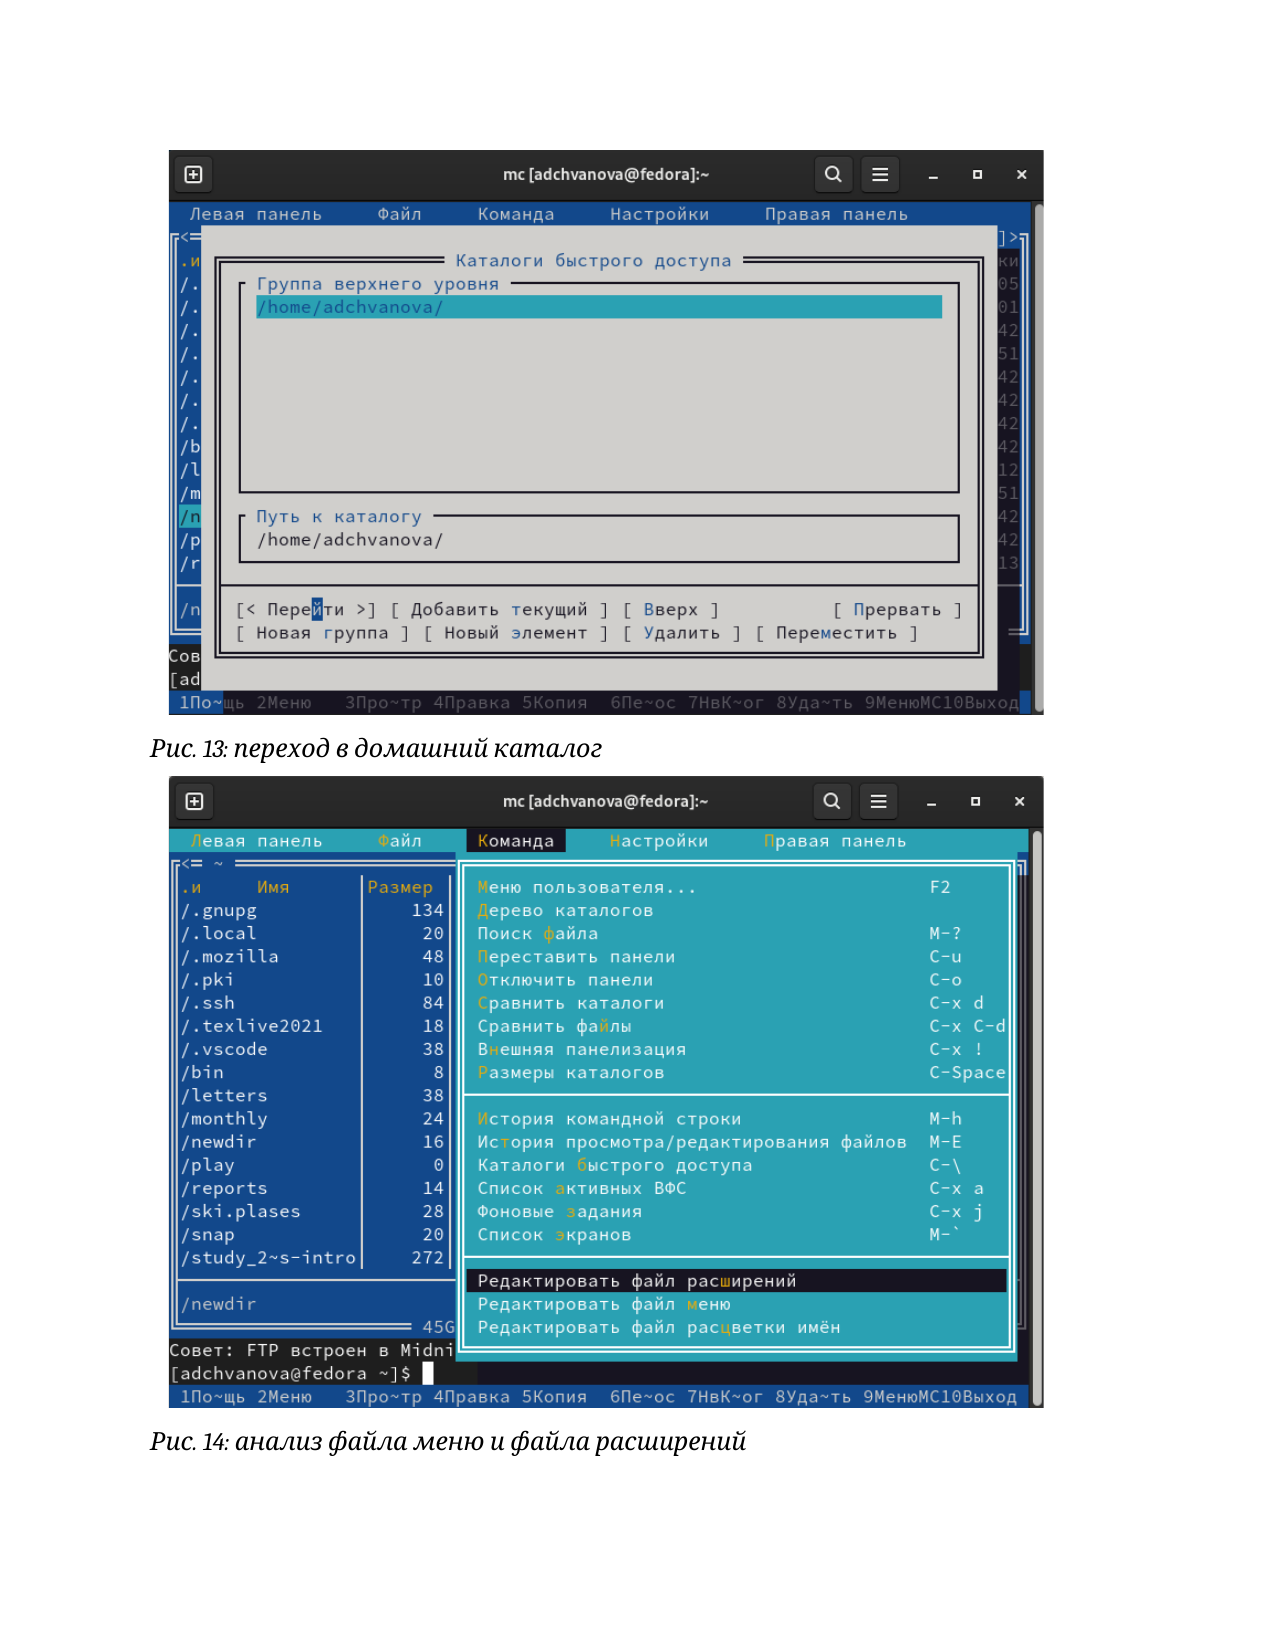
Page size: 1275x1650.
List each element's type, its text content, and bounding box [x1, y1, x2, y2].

picture [168, 776, 1044, 1408]
text Рис. 14: анализ файла меню и файла расширений [150, 1428, 1125, 1457]
picture [168, 150, 1044, 715]
text Рис. 13: переход в домашний каталог [150, 735, 1125, 764]
